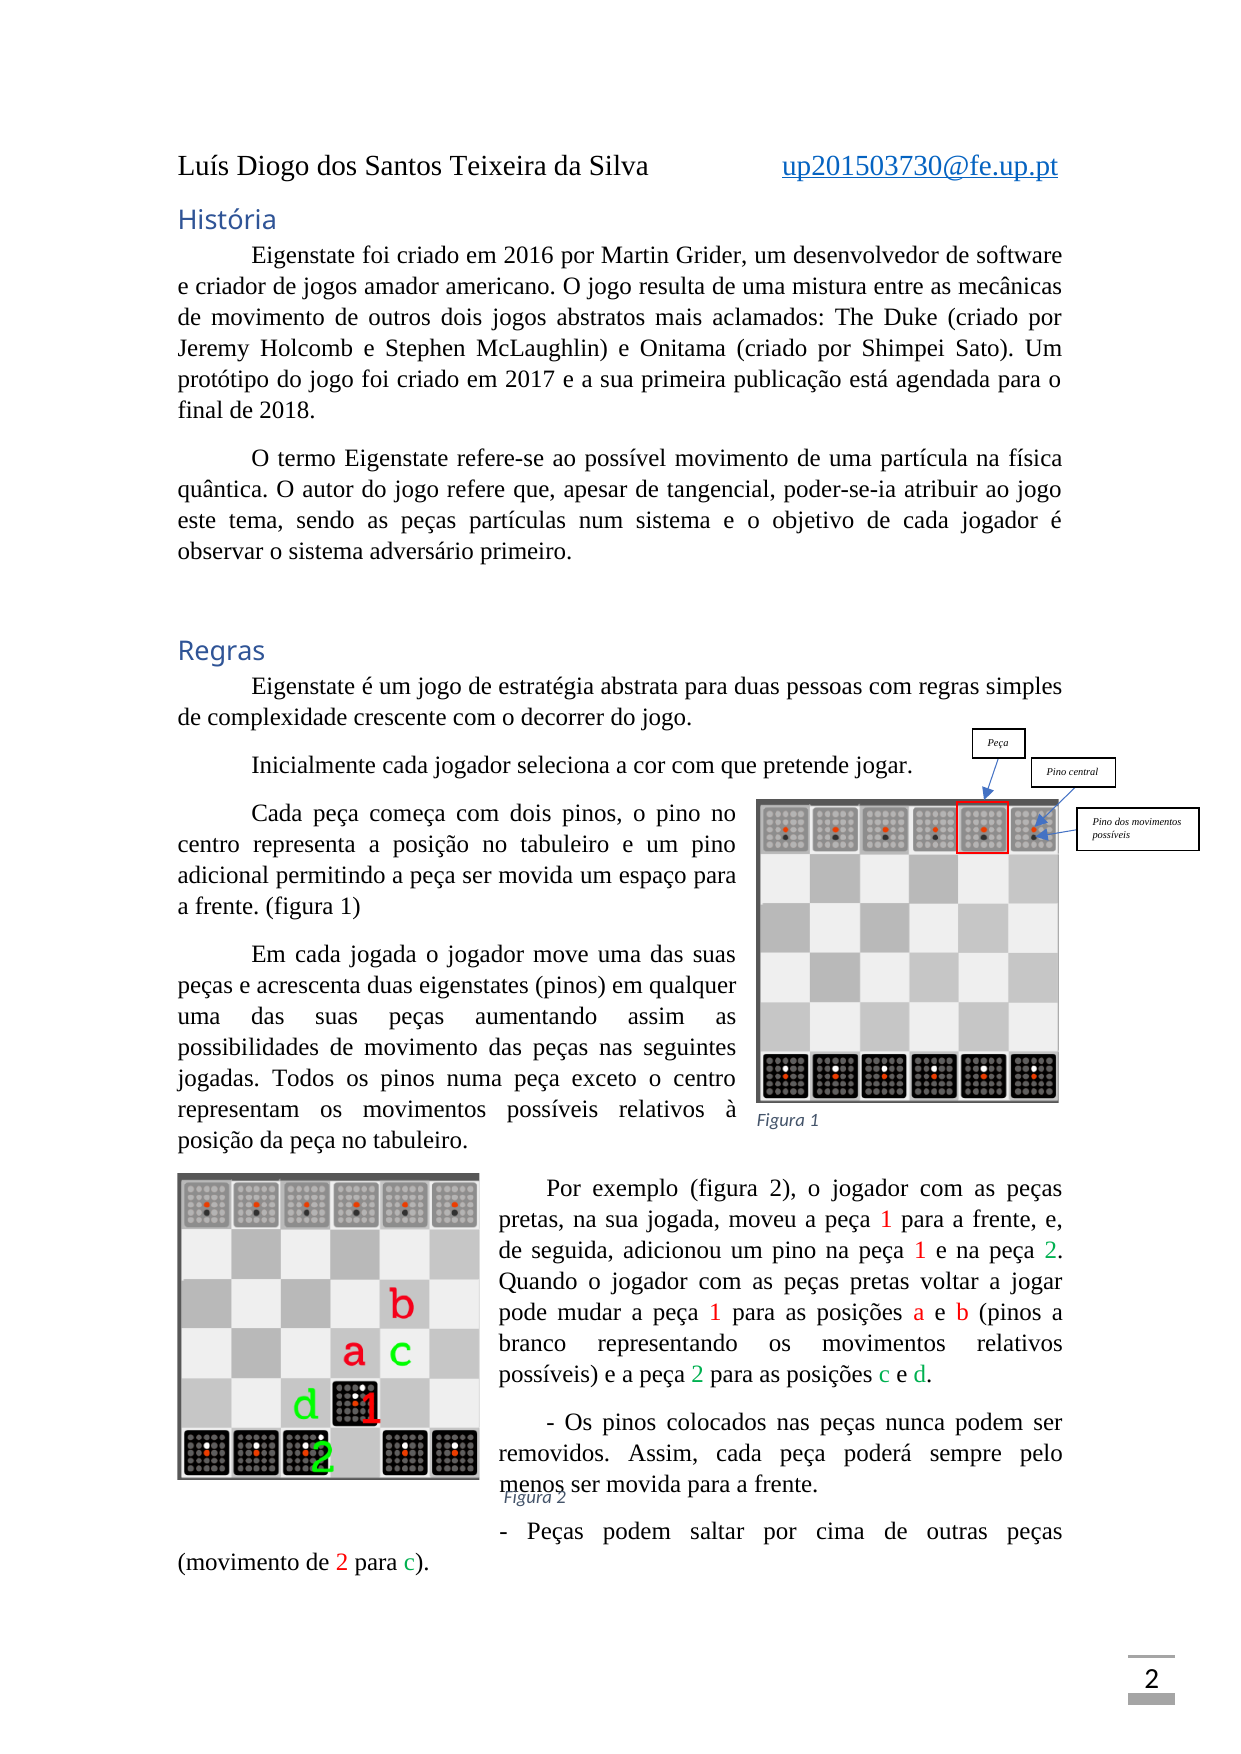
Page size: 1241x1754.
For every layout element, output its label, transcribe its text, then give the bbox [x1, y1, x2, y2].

text O termo Eigenstate refere-se ao possível movimento de uma partícula na física quântica. O autor do jogo refere que, apesar de tangencial, poder-se-ia atribuir ao jogo este tema, sendo as peças partículas num sistema e o objetivo de cada jogador é observar o sistema adversário primeiro. [177, 443, 1063, 565]
text Luís Diogo dos Santos Teixeira da Silva up201503730@fe.up.pt [177, 148, 1063, 181]
text Cada peça começa com dois pinos, o pino no centro representa a posição no tabuleiro e um pino adicional permitindo a peça ser movida um espaço para a frente. (figura 1) [177, 798, 983, 920]
picture [177, 1173, 480, 1480]
picture [958, 803, 1007, 852]
picture [755, 799, 1059, 1103]
text - Peças podem saltar por cima de outras peças (movimento de 2 para c). [177, 1516, 1063, 1576]
text - Os pinos colocados nas peças nunca podem ser removidos. Assim, cada peça poderá sempre pelo menos ser movida para a frente. [177, 1407, 1063, 1497]
text Por exemplo (figura 2), o jogador com as peças pretas, na sua jogada, moveu a peça 1 para a frente, e, de seguida, adicionou um pino na peça 1 e na peça 2. Quando o jogador com as peças pretas voltar a jogar pode mudar a peça 1 para as posições a e b (pinos a branco representando os movimentos relativos possíveis) e a peça 2 para as posições c e d. [480, 1173, 1063, 1388]
text Eigenstate é um jogo de estratégia abstrata para duas pessoas com regras simples de complexidade crescente com o decorrer do jogo. [177, 671, 1063, 731]
text Inicialmente cada jogador seleciona a cor com que pretende jogar. [177, 750, 997, 779]
text Eigenstate foi criado em 2016 por Martin Grider, um desenvolvedor de software e criador de jogos amador americano. O jogo resulta de uma mistura entre as mecânicas de movimento de outros dois jogos abstratos mais aclamados: The Duke (criado por Jeremy Holcomb e Stephen McLaughlin) e Onitama (criado por Shimpei Sato). Um protótipo do jogo foi criado em 2017 e a sua primeira publicação está agendada para o final de 2018. [177, 240, 1063, 424]
subtitle História [177, 200, 1063, 237]
text Em cada jogada o jogador move uma das suas peças e acrescenta duas eigenstates (pinos) em qualquer uma das suas peças aumentando assim as possibilidades de movimento das peças nas seguintes jogadas. Todos os pinos numa peça exceto o centro representam os movimentos possíveis relativos à posição da peça no tabuleiro. [177, 939, 1063, 1154]
subtitle Regras [177, 632, 1063, 668]
